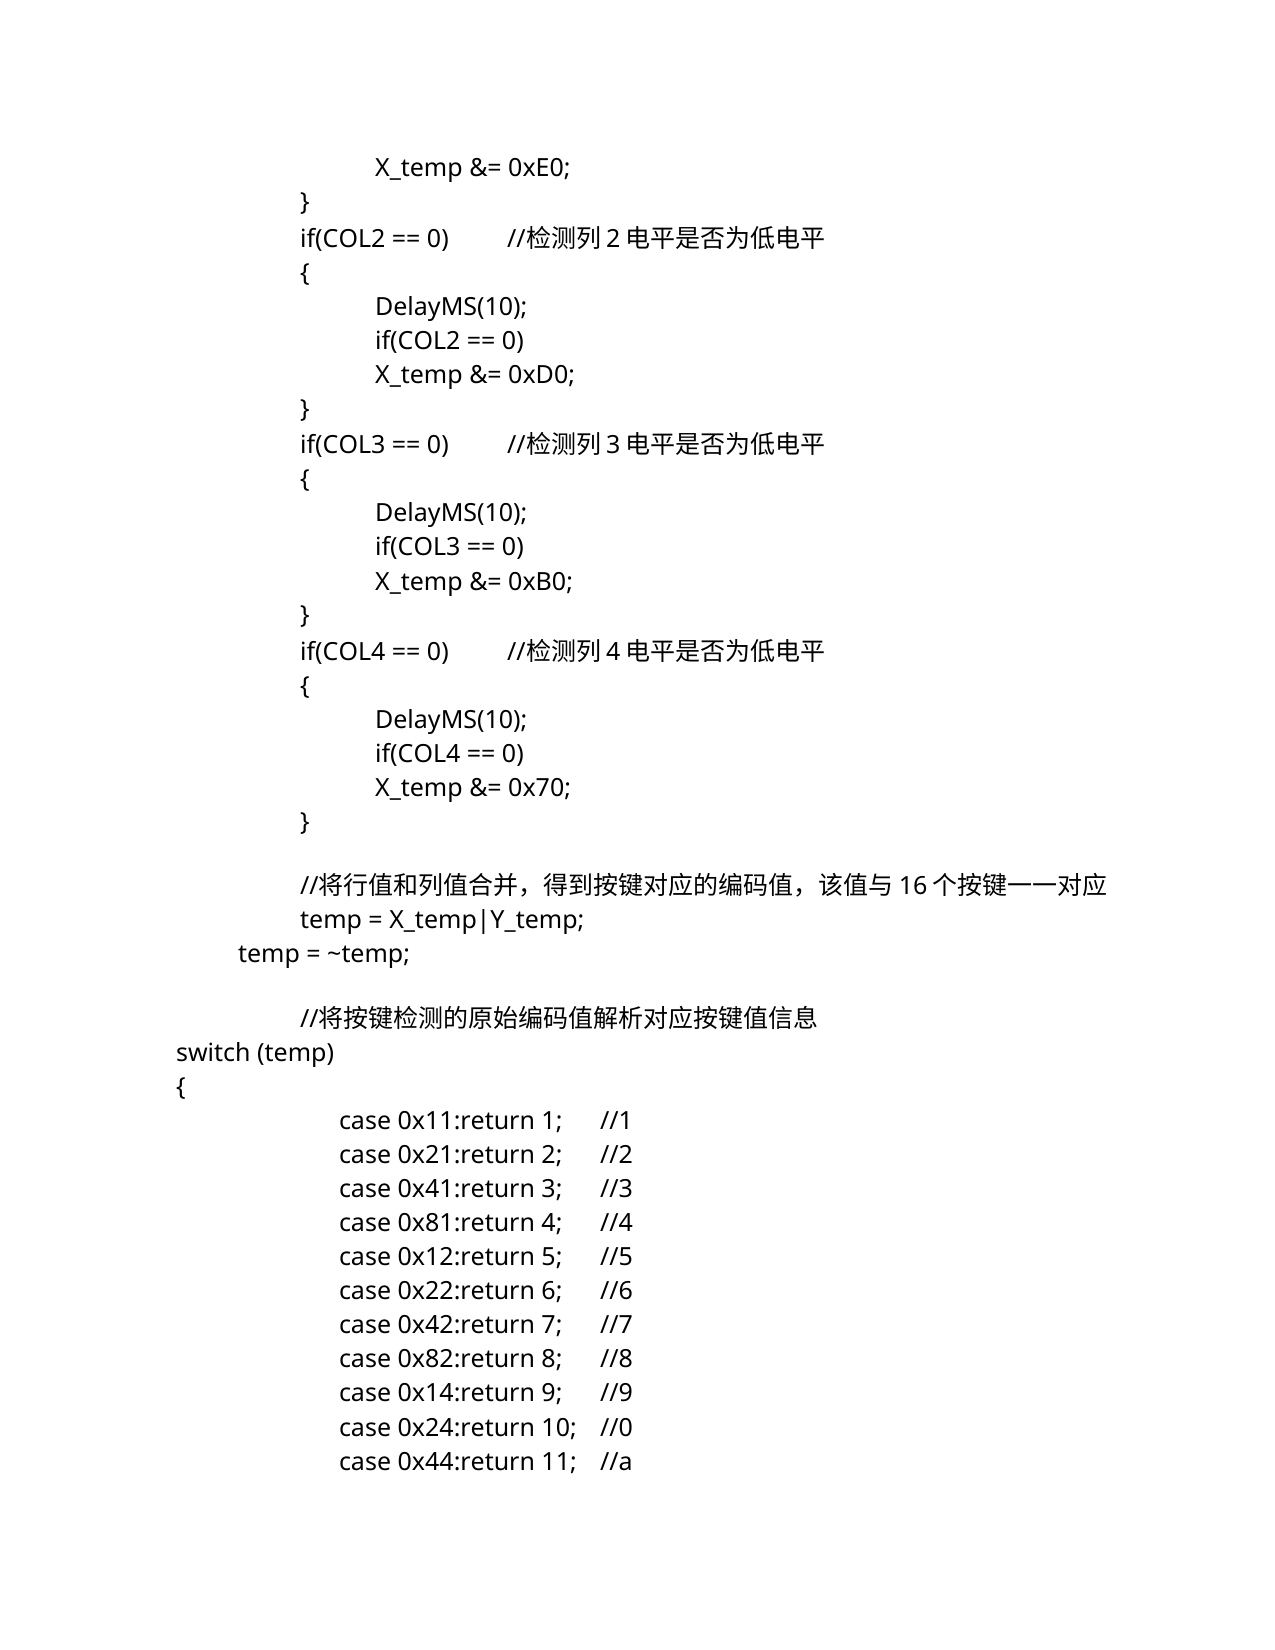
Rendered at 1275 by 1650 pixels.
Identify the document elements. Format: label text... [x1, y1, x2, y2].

text temp = ~temp; [150, 936, 1125, 970]
text if(COL2 == 0) //检测列2电平是否为低电平 [150, 218, 1125, 254]
text X_temp &= 0xE0; [150, 150, 1125, 184]
text switch (temp) [150, 1034, 1125, 1068]
text case 0x11:return 1; //1 [150, 1103, 1125, 1137]
text if(COL3 == 0) [150, 529, 1125, 563]
text case 0x24:return 10; //0 [150, 1409, 1125, 1443]
text X_temp &= 0xD0; [150, 357, 1125, 391]
text } [150, 597, 1125, 631]
text //将按键检测的原始编码值解析对应按键值信息 [150, 998, 1125, 1034]
text case 0x44:return 11; //a [150, 1443, 1125, 1477]
text if(COL4 == 0) [150, 736, 1125, 770]
text case 0x42:return 7; //7 [150, 1307, 1125, 1341]
text X_temp &= 0xB0; [150, 563, 1125, 597]
text DelayMS(10); [150, 495, 1125, 529]
text { [150, 1068, 1125, 1103]
text } [150, 391, 1125, 425]
text case 0x22:return 6; //6 [150, 1273, 1125, 1307]
text case 0x21:return 2; //2 [150, 1137, 1125, 1171]
text DelayMS(10); [150, 288, 1125, 322]
text if(COL2 == 0) [150, 322, 1125, 357]
text } [150, 184, 1125, 218]
text //将行值和列值合并，得到按键对应的编码值，该值与16个按键一一对应 [150, 866, 1125, 902]
text if(COL3 == 0) //检测列3电平是否为低电平 [150, 425, 1125, 461]
text if(COL4 == 0) //检测列4电平是否为低电平 [150, 631, 1125, 667]
text case 0x12:return 5; //5 [150, 1239, 1125, 1273]
text DelayMS(10); [150, 702, 1125, 736]
text { [150, 461, 1125, 495]
text case 0x82:return 8; //8 [150, 1341, 1125, 1375]
text case 0x41:return 3; //3 [150, 1171, 1125, 1205]
text } [150, 804, 1125, 838]
text X_temp &= 0x70; [150, 770, 1125, 804]
text temp = X_temp|Y_temp; [150, 902, 1125, 936]
text case 0x14:return 9; //9 [150, 1375, 1125, 1409]
text { [150, 254, 1125, 288]
text { [150, 667, 1125, 702]
text case 0x81:return 4; //4 [150, 1205, 1125, 1239]
